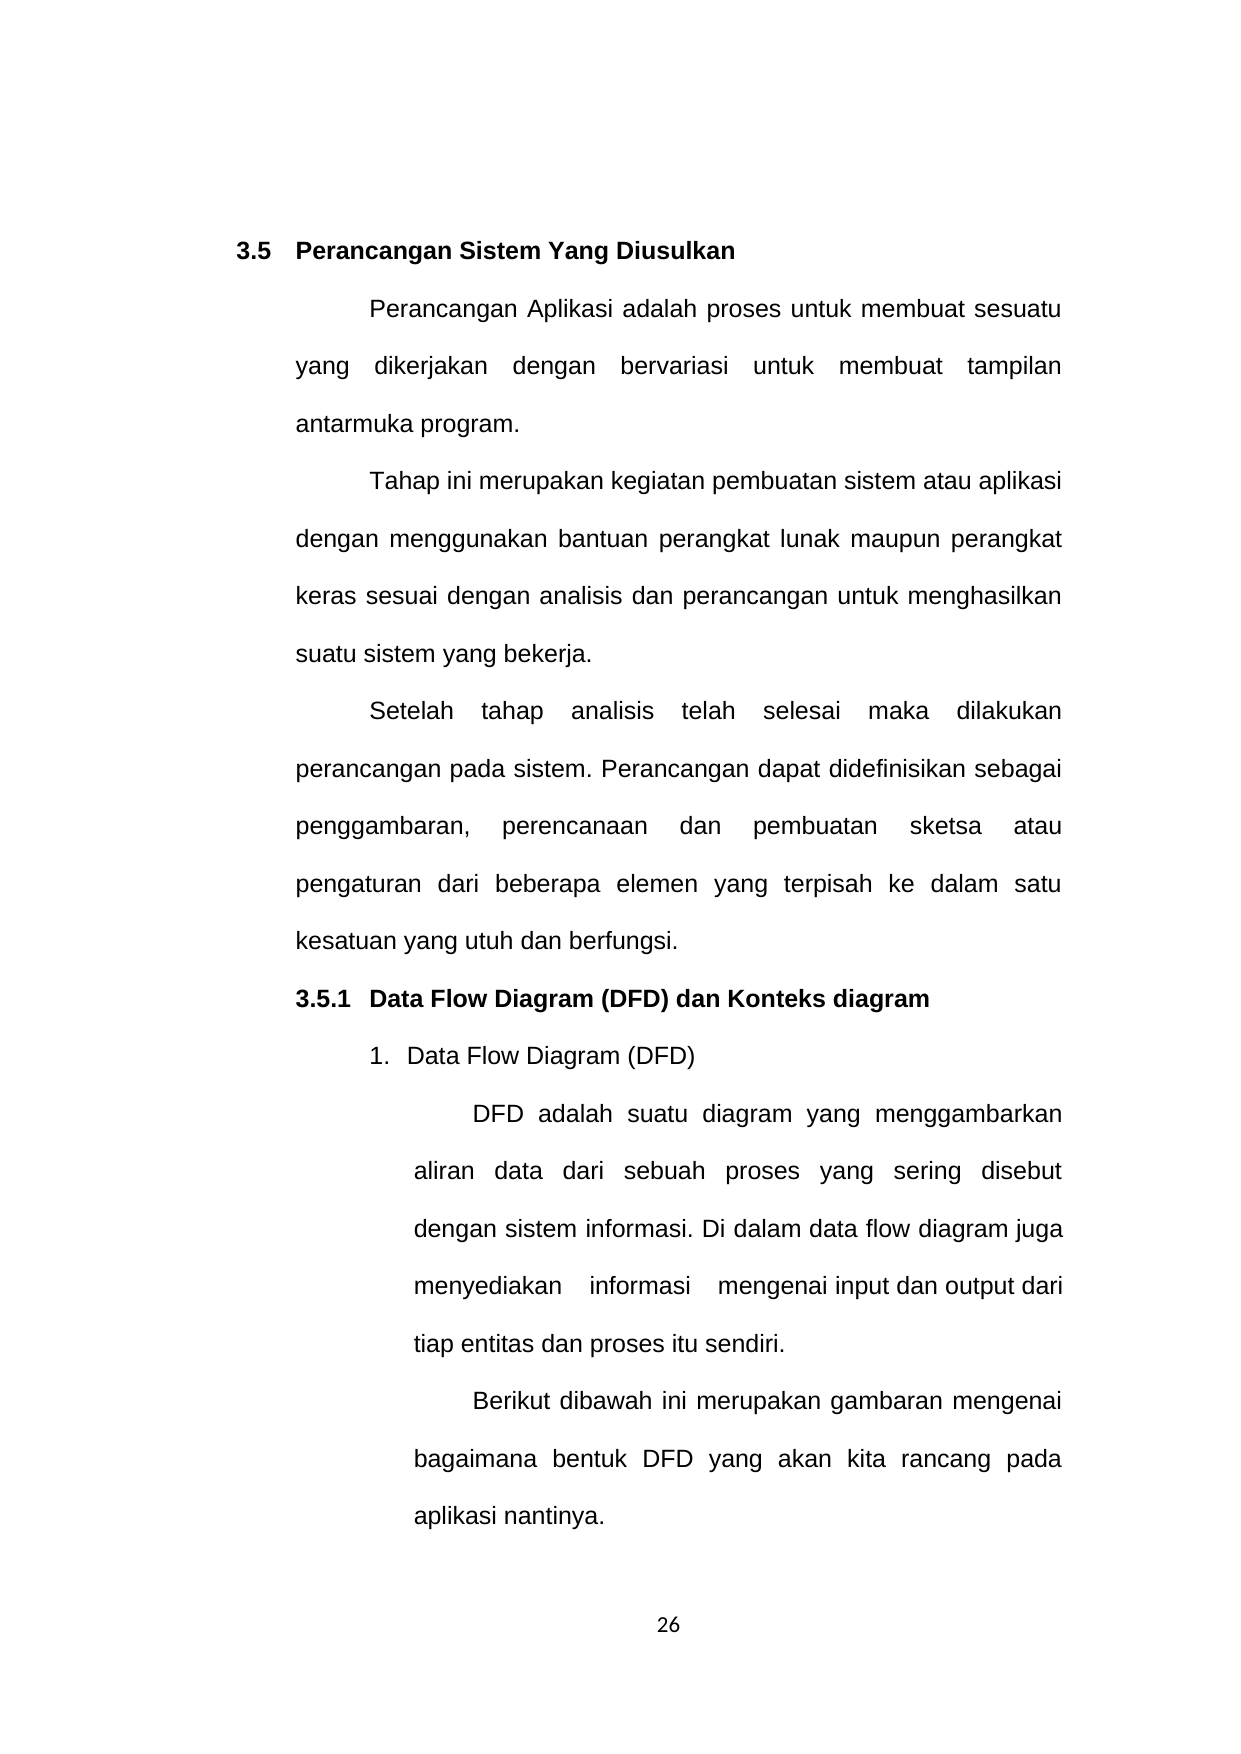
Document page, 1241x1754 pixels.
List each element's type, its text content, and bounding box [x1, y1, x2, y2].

list Perancangan Sistem Yang Diusulkan [236, 236, 1063, 265]
list Data Flow Diagram (DFD) dan Konteks diagram [295, 984, 1063, 1012]
list Setelah tahap analisis telah selesai maka dilakukan perancangan pada sistem. Perancangan dapat didefinisikan sebagai penggambaran, perencanaan dan pembuatan sketsa atau pengaturan dari beberapa elemen yang terpisah ke dalam satu kesatuan yang utuh dan berfungsi. [295, 696, 1063, 955]
list Tahap ini merupakan kegiatan pembuatan sistem atau aplikasi dengan menggunakan bantuan perangkat lunak maupun perangkat keras sesuai dengan analisis dan perancangan untuk menghasilkan suatu sistem yang bekerja. [295, 466, 1063, 667]
list Perancangan Aplikasi adalah proses untuk membuat sesuatu yang dikerjakan dengan bervariasi untuk membuat tampilan antarmuka program. [295, 294, 1063, 437]
list Data Flow Diagram (DFD) [369, 1041, 1063, 1070]
text Berikut dibawah ini merupakan gambaran mengenai bagaimana bentuk DFD yang akan kita rancang pada aplikasi nantinya. [413, 1386, 1063, 1530]
text DFD adalah suatu diagram yang menggambarkan aliran data dari sebuah proses yang sering disebut dengan sistem informasi. Di dalam data flow diagram juga menyediakan informasi mengenai input dan output dari tiap entitas dan proses itu sendiri. [413, 1099, 1063, 1357]
